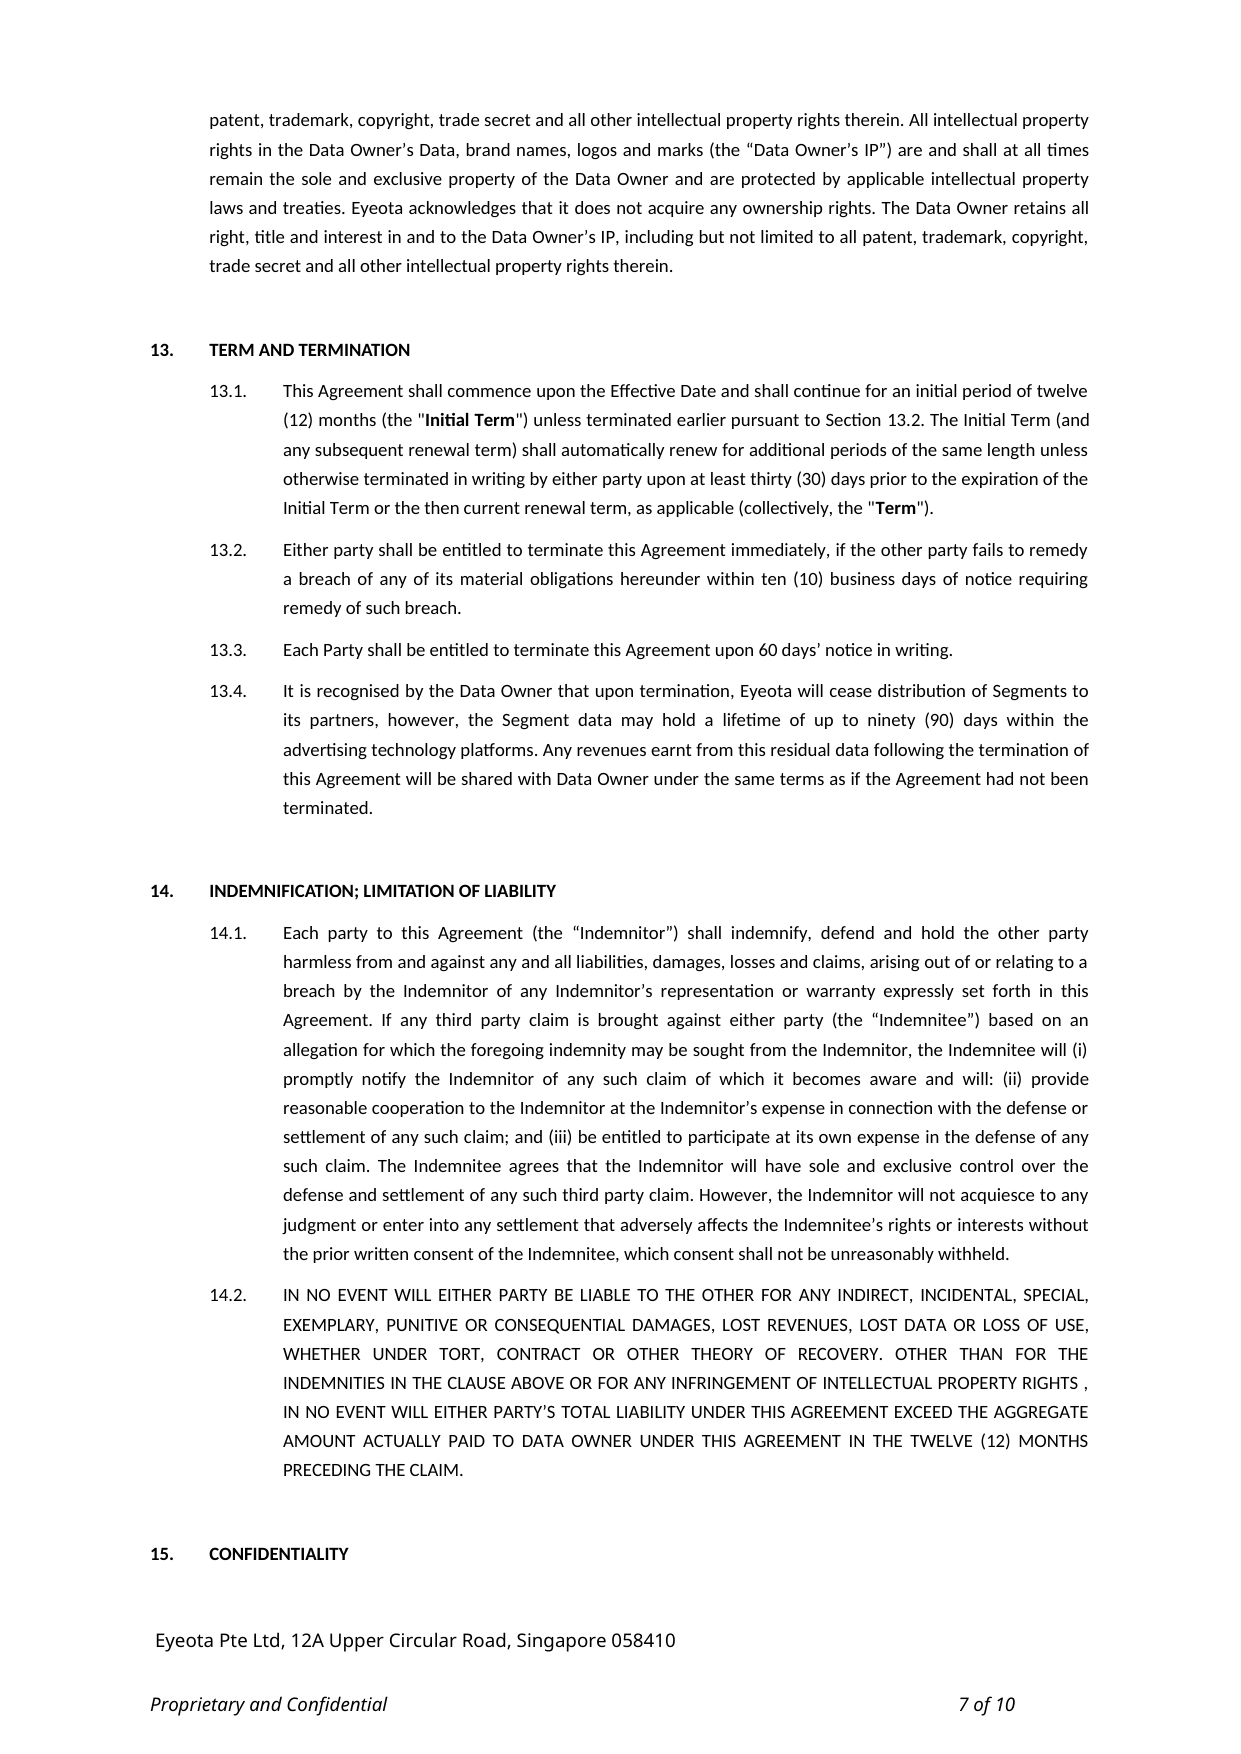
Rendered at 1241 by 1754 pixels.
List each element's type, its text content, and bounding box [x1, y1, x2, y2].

subtitle This Agreement shall commence upon the Effective Date and shall continue for an initial period of twelve (12) months (the "Initial Term") unless terminated earlier pursuant to Section 13.2. The Initial Term (and any subsequent renewal term) shall automatically renew for additional periods of the same length unless otherwise terminated in writing by either party upon at least thirty (30) days prior to the expiration of the Initial Term or the then current renewal term, as applicable (collectively, the "Term"). [209, 374, 1090, 520]
subtitle CONFIDENTIALITY [150, 1537, 1090, 1566]
subtitle IN NO EVENT WILL EITHER PARTY BE LIABLE TO THE OTHER FOR ANY INDIRECT, INCIDENTAL, SPECIAL, EXEMPLARY, PUNITIVE OR CONSEQUENTIAL DAMAGES, LOST REVENUES, LOST DATA OR LOSS OF USE, WHETHER UNDER TORT, CONTRACT OR OTHER THEORY OF RECOVERY. OTHER THAN FOR THE INDEMNITIES IN THE CLAUSE ABOVE OR FOR ANY INFRINGEMENT OF INTELLECTUAL PROPERTY RIGHTS , IN NO EVENT WILL EITHER PARTY’S TOTAL LIABILITY UNDER THIS AGREEMENT EXCEED THE AGGREGATE AMOUNT ACTUALLY PAID TO DATA OWNER UNDER THIS AGREEMENT IN THE TWELVE (12) MONTHS PRECEDING THE CLAIM. [209, 1278, 1090, 1483]
subtitle INDEMNIFICATION; LIMITATION OF LIABILITY [150, 874, 1090, 903]
subtitle It is recognised by the Data Owner that upon termination, Eyeota will cease distribution of Segments to its partners, however, the Segment data may hold a lifetime of up to ninety (90) days within the advertising technology platforms. Any revenues earnt from this residual data following the termination of this Agreement will be shared with Data Owner under the same terms as if the Agreement had not been terminated. [209, 674, 1090, 820]
subtitle Each party to this Agreement (the “Indemnitor”) shall indemnify, defend and hold the other party harmless from and against any and all liabilities, damages, losses and claims, arising out of or relating to a breach by the Indemnitor of any Indemnitor’s representation or warranty expressly set forth in this Agreement. If any third party claim is brought against either party (the “Indemnitee”) based on an allegation for which the foregoing indemnity may be sought from the Indemnitor, the Indemnitee will (i) promptly notify the Indemnitor of any such claim of which it becomes aware and will: (ii) provide reasonable cooperation to the Indemnitor at the Indemnitor’s expense in connection with the defense or settlement of any such claim; and (iii) be entitled to participate at its own expense in the defense of any such claim. The Indemnitee agrees that the Indemnitor will have sole and exclusive control over the defense and settlement of any such third party claim. However, the Indemnitor will not acquiesce to any judgment or enter into any settlement that adversely affects the Indemnitee’s rights or interests without the prior written consent of the Indemnitee, which consent shall not be unreasonably withheld. [209, 916, 1090, 1266]
subtitle TERM AND TERMINATION [150, 333, 1090, 362]
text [209, 103, 1090, 278]
subtitle Each Party shall be entitled to terminate this Agreement upon 60 days’ notice in writing. [209, 633, 1090, 662]
subtitle Either party shall be entitled to terminate this Agreement immediately, if the other party fails to remedy a breach of any of its material obligations hereunder within ten (10) business days of notice requiring remedy of such breach. [209, 533, 1090, 620]
